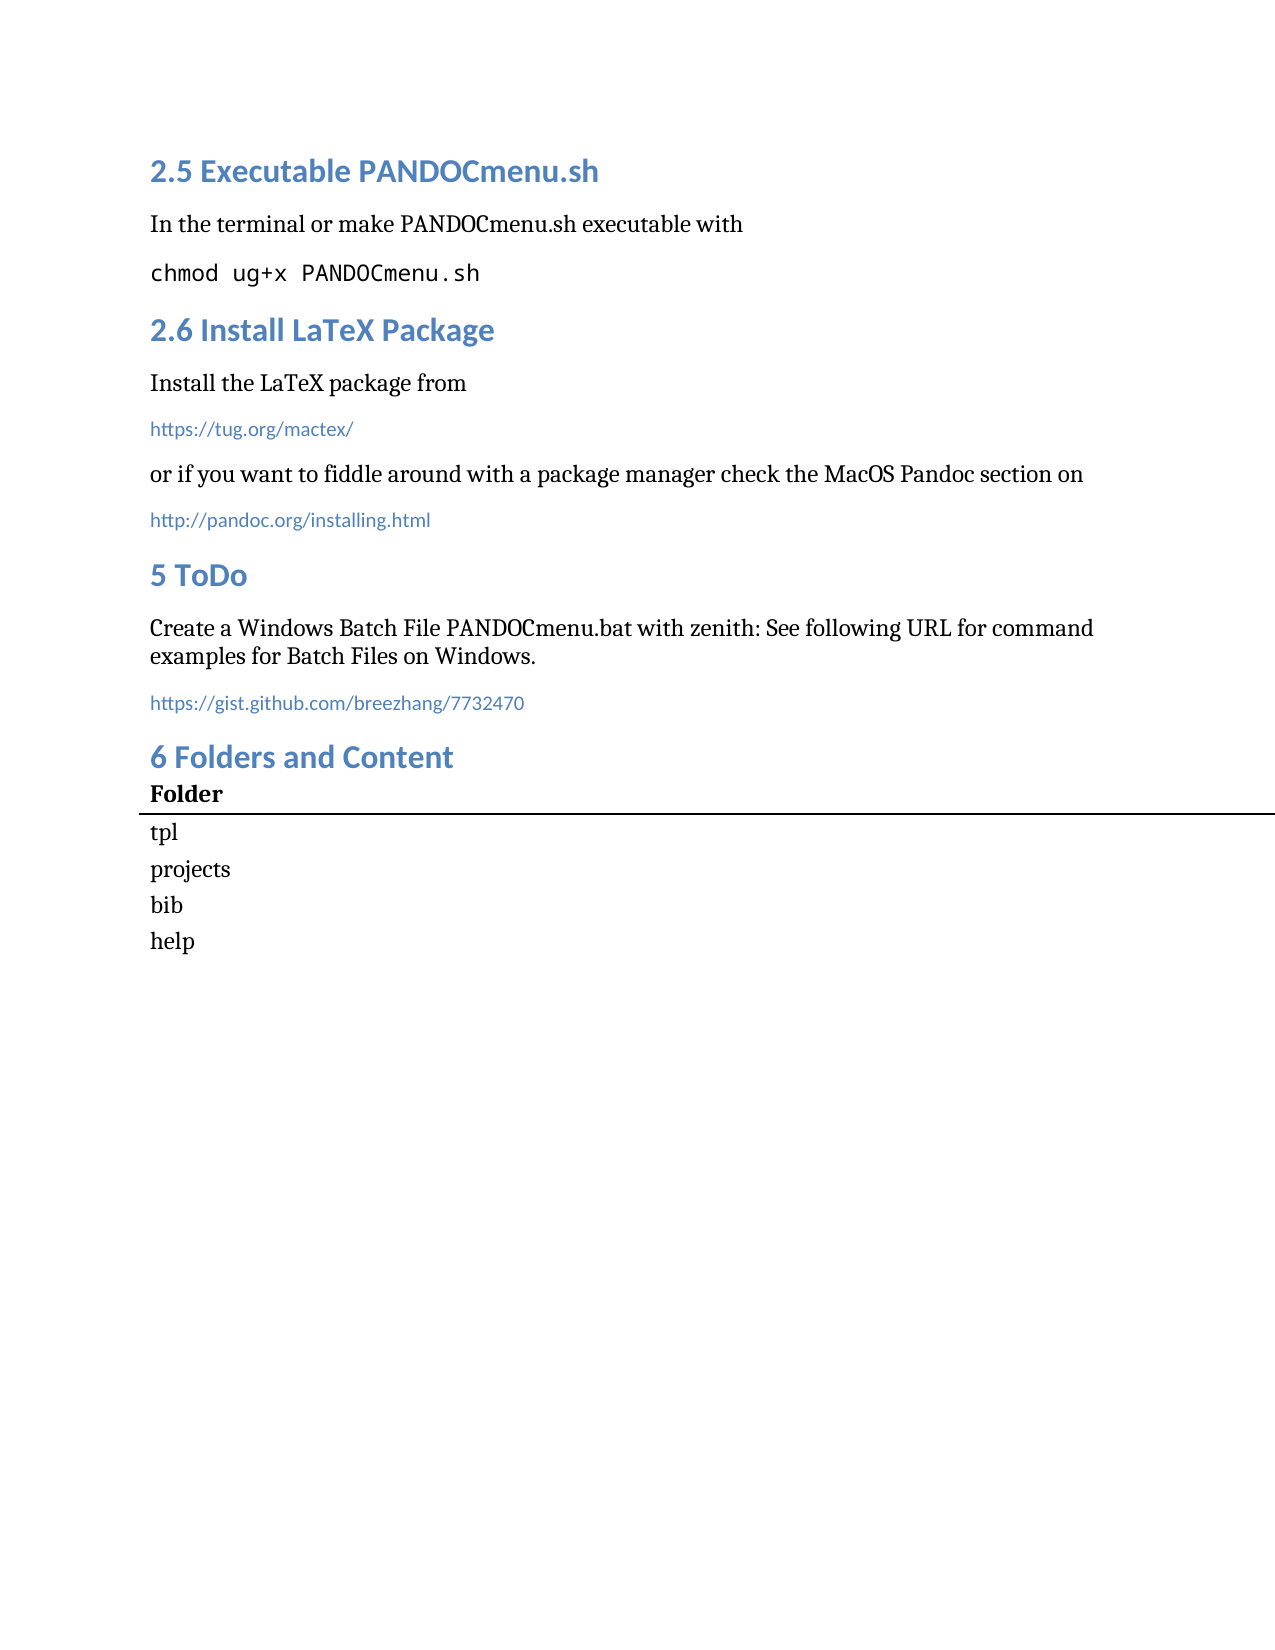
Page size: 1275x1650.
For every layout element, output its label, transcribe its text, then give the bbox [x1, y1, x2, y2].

subtitle 5 ToDo [150, 554, 1125, 595]
text Create a Windows Batch File PANDOCmenu.bat with zenith: See following URL for command examples for Batch Files on Windows. [150, 613, 1125, 671]
text https://tug.org/mactex/ [150, 416, 1125, 441]
text http://pandoc.org/installing.html [150, 508, 1125, 533]
text In the terminal or make PANDOCmenu.sh executable with [150, 209, 1125, 238]
table_cell projects [139, 851, 1275, 887]
table_cell tpl [139, 815, 1275, 851]
table_header Folder [139, 777, 1275, 813]
text chmod ug+x PANDOCmenu.sh [150, 257, 1125, 288]
text Install the LaTeX package from [150, 368, 1125, 397]
subtitle 2.6 Install LaTeX Package [150, 309, 1125, 350]
text https://gist.github.com/breezhang/7732470 [150, 690, 1125, 715]
subtitle 6 Folders and Content [150, 736, 1125, 777]
subtitle 2.5 Executable PANDOCmenu.sh [150, 150, 1125, 191]
table_cell bib [139, 887, 1275, 923]
text or if you want to fiddle around with a package manager check the MacOS Pandoc section on [150, 460, 1125, 489]
table_cell help [139, 923, 1275, 959]
